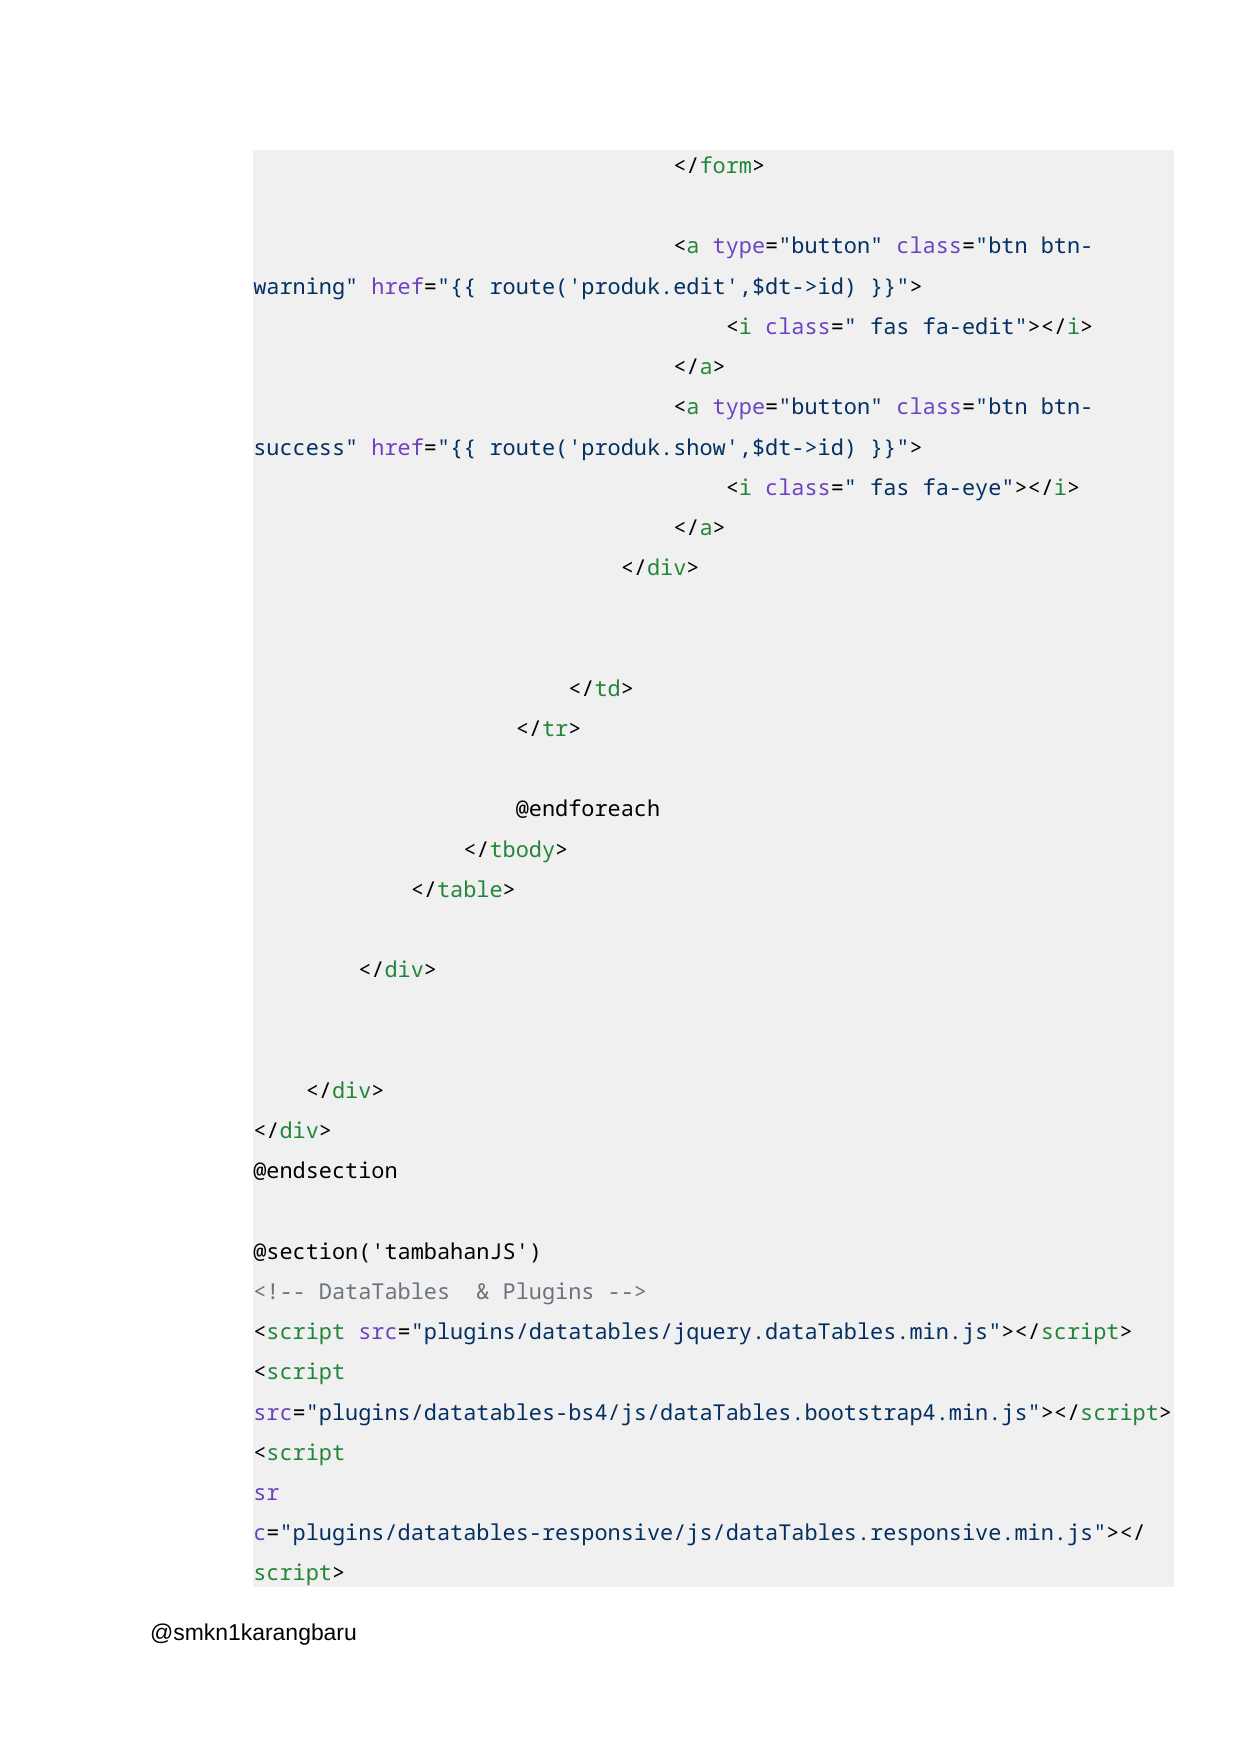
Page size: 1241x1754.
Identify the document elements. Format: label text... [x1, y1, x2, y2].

text @endforeach [253, 793, 1174, 823]
text </form> [253, 150, 1174, 180]
text <script src="plugins/datatables-responsive/js/dataTables.responsive.min.js"></script> [253, 1437, 1174, 1587]
text <i class=" fas fa-eye"></i> [253, 472, 1174, 501]
text <script src="plugins/datatables/jquery.dataTables.min.js"></script> [253, 1316, 1174, 1346]
text </div> [253, 552, 1174, 582]
text <script src="plugins/datatables-bs4/js/dataTables.bootstrap4.min.js"></script> [253, 1356, 1174, 1426]
text @section('tambahanJS') [253, 1236, 1174, 1265]
text </table> [253, 874, 1174, 903]
text </div> [253, 1075, 1174, 1104]
text <!-- DataTables & Plugins --> [253, 1276, 1174, 1306]
text <a type="button" class="btn btn-warning" href="{{ route('produk.edit',$dt->id) }}"> [253, 230, 1174, 300]
text </div> [253, 1115, 1174, 1145]
text <i class=" fas fa-edit"></i> [253, 311, 1174, 341]
text </a> [253, 512, 1174, 542]
text <a type="button" class="btn btn-success" href="{{ route('produk.show',$dt->id) }}"> [253, 391, 1174, 461]
text </tbody> [253, 833, 1174, 863]
text </td> [253, 673, 1174, 702]
text </tr> [253, 713, 1174, 743]
text </div> [253, 954, 1174, 984]
text </a> [253, 351, 1174, 381]
text @endsection [253, 1155, 1174, 1185]
